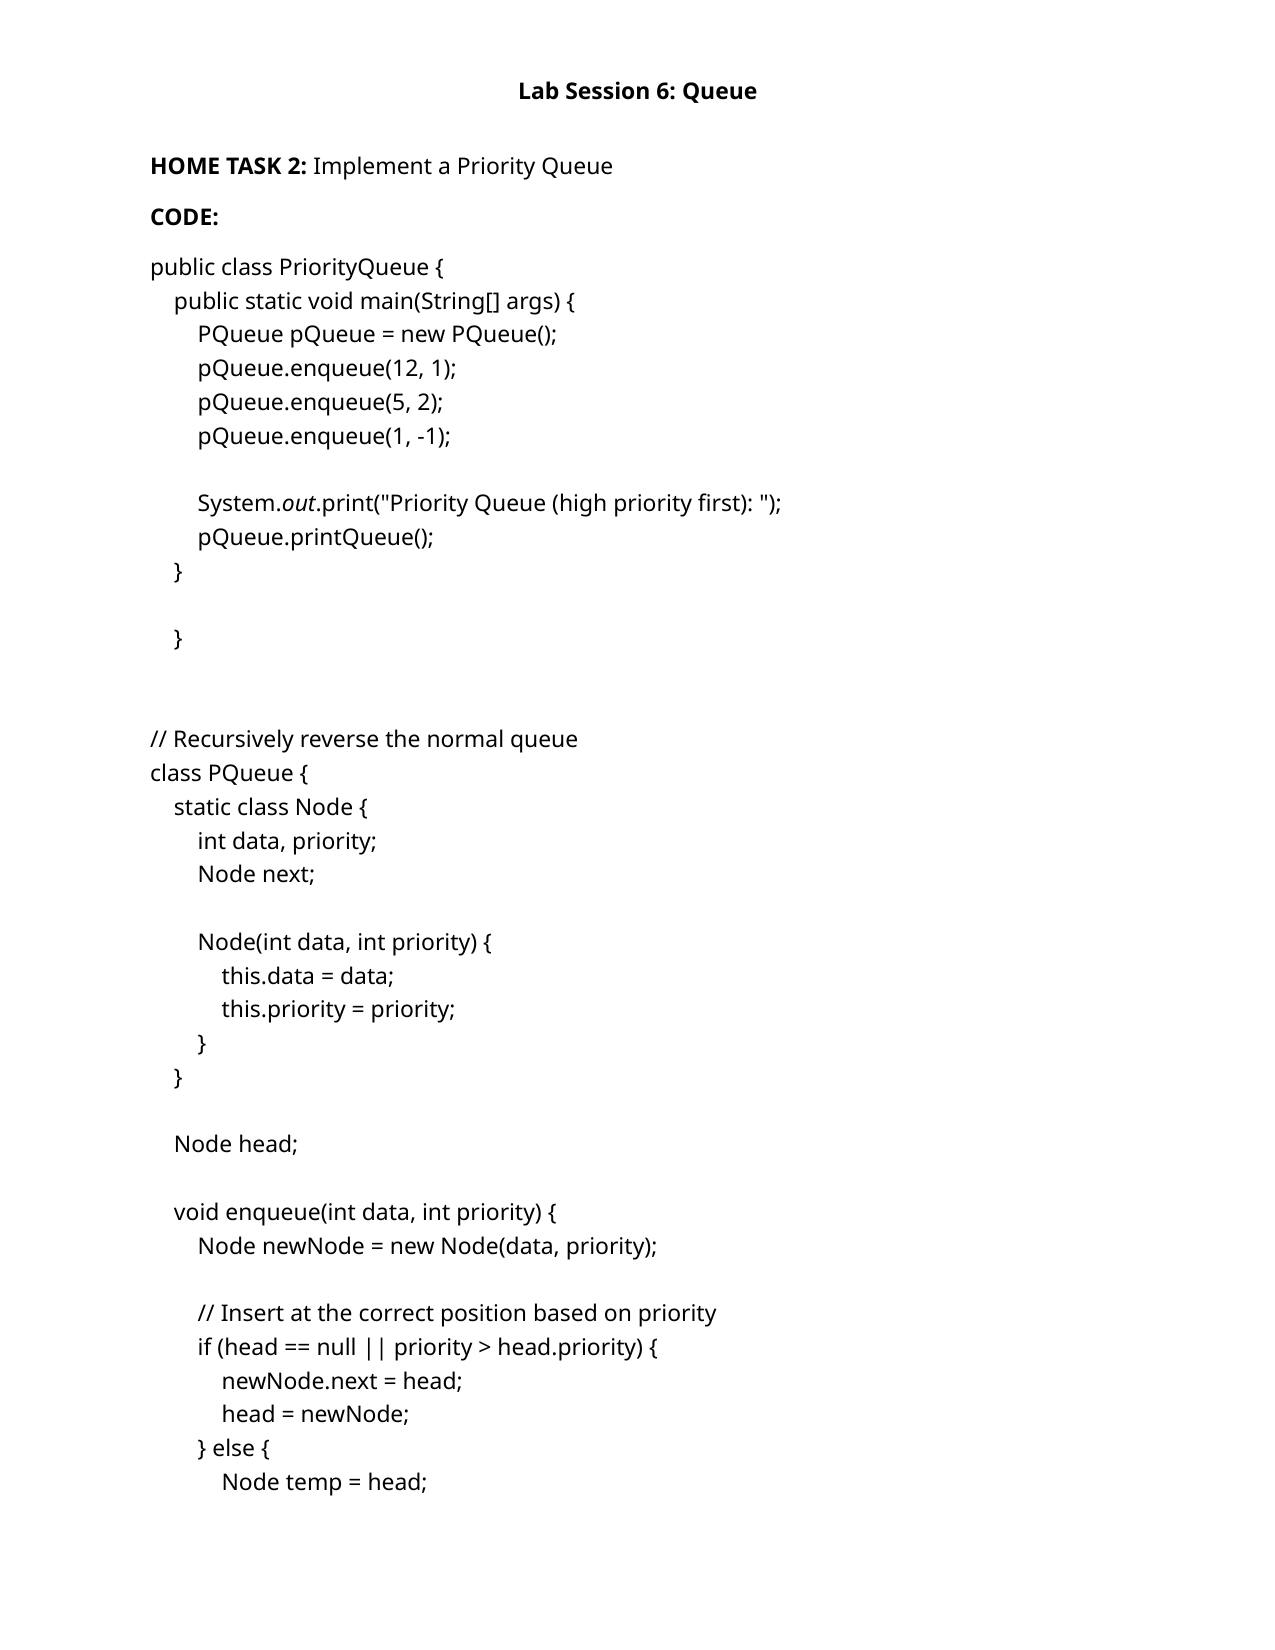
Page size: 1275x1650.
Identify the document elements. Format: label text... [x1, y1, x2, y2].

text CODE: [150, 200, 1125, 232]
text HOME TASK 2: Implement a Priority Queue [150, 150, 1125, 181]
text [150, 251, 1125, 1497]
